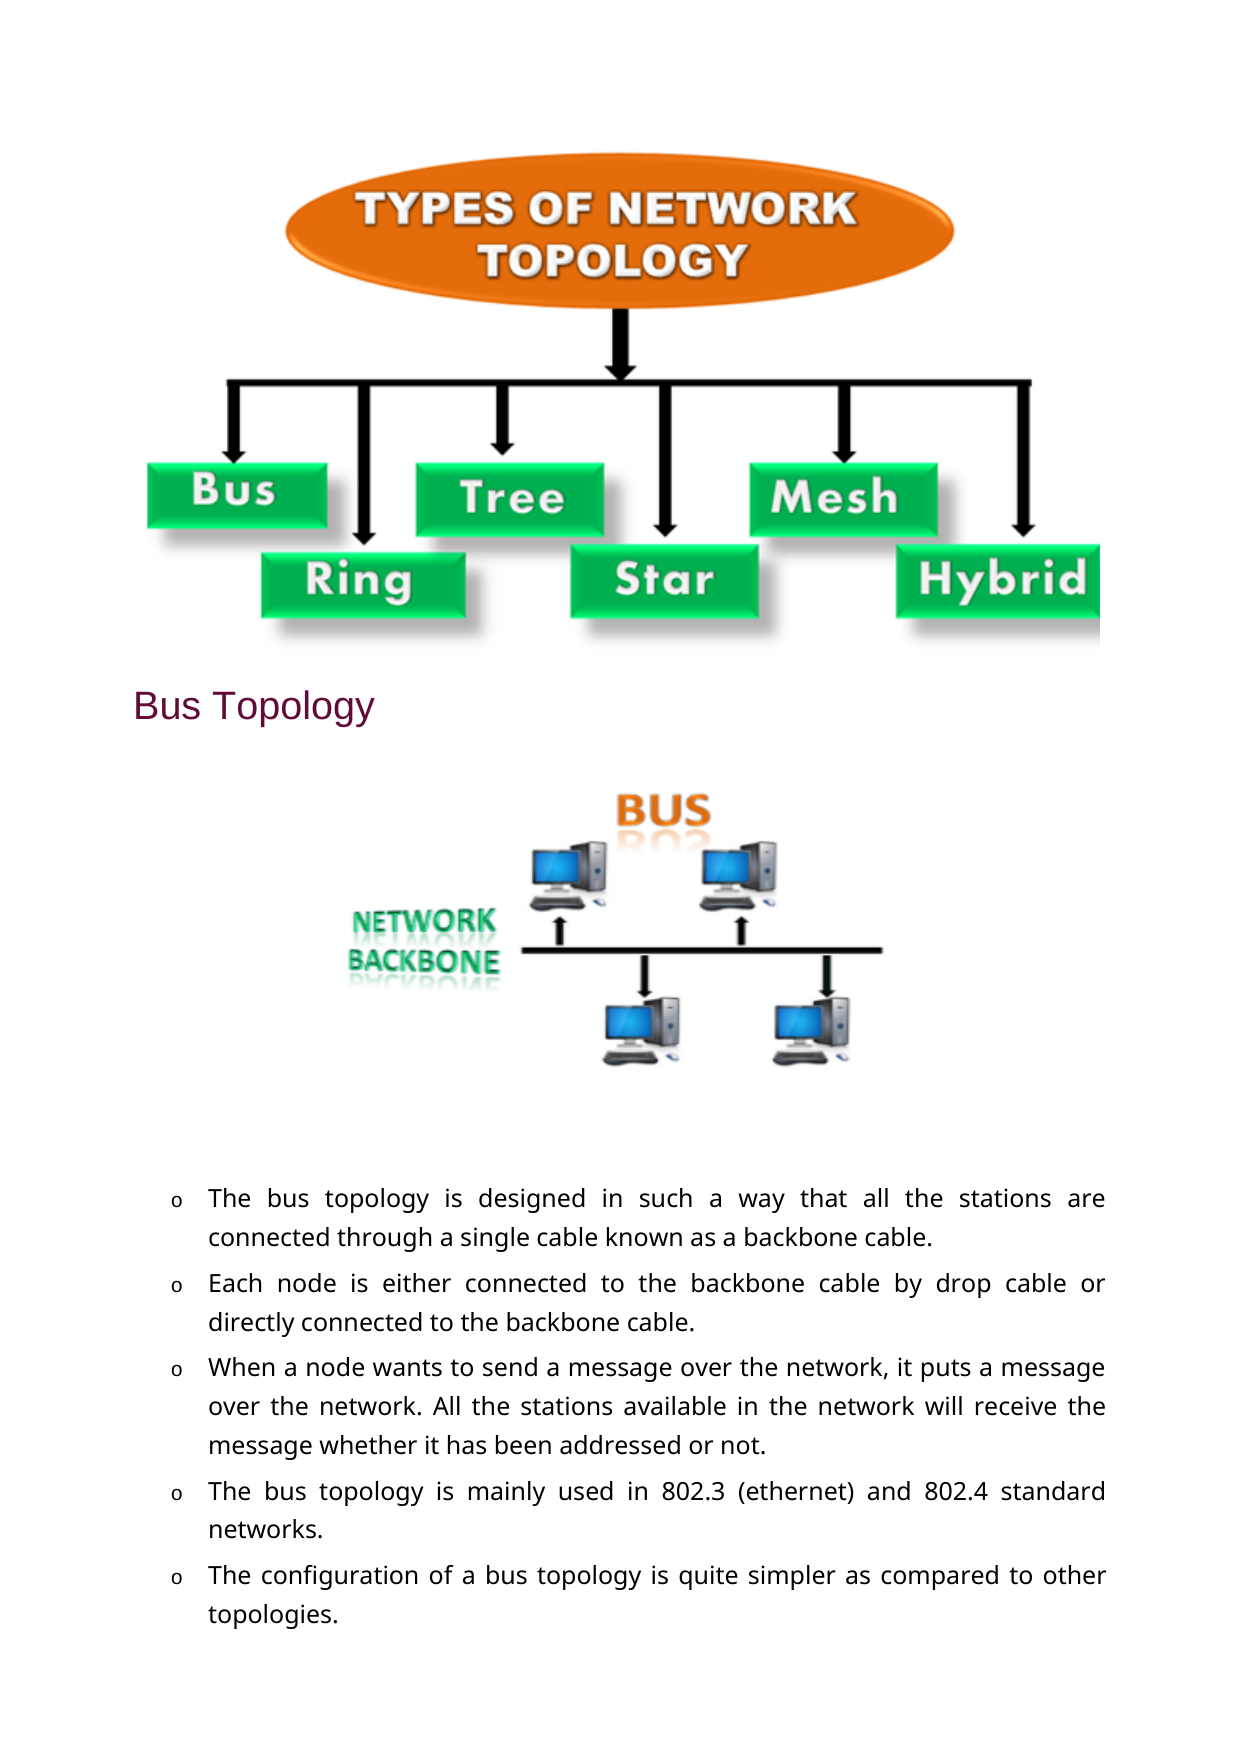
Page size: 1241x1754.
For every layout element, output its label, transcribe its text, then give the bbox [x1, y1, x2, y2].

picture [340, 757, 900, 1170]
list The bus topology is mainly used in 802.3 (ethernet) and 802.4 standard networks. [170, 1468, 1107, 1546]
list When a node wants to send a message over the network, it puts a message over the network. All the stations available in the network will receive the message whether it has been addressed or not. [170, 1345, 1107, 1462]
list The configuration of a bus topology is quite simpler as compared to other topologies. [170, 1552, 1107, 1631]
list The bus topology is designed in such a way that all the stations are connected through a single cable known as a backbone cable. [170, 1176, 1107, 1254]
text Bus Topology [133, 682, 1107, 728]
list Each node is either connected to the backbone cable by drop cable or directly connected to the backbone cable. [170, 1260, 1107, 1338]
picture [132, 132, 1100, 654]
